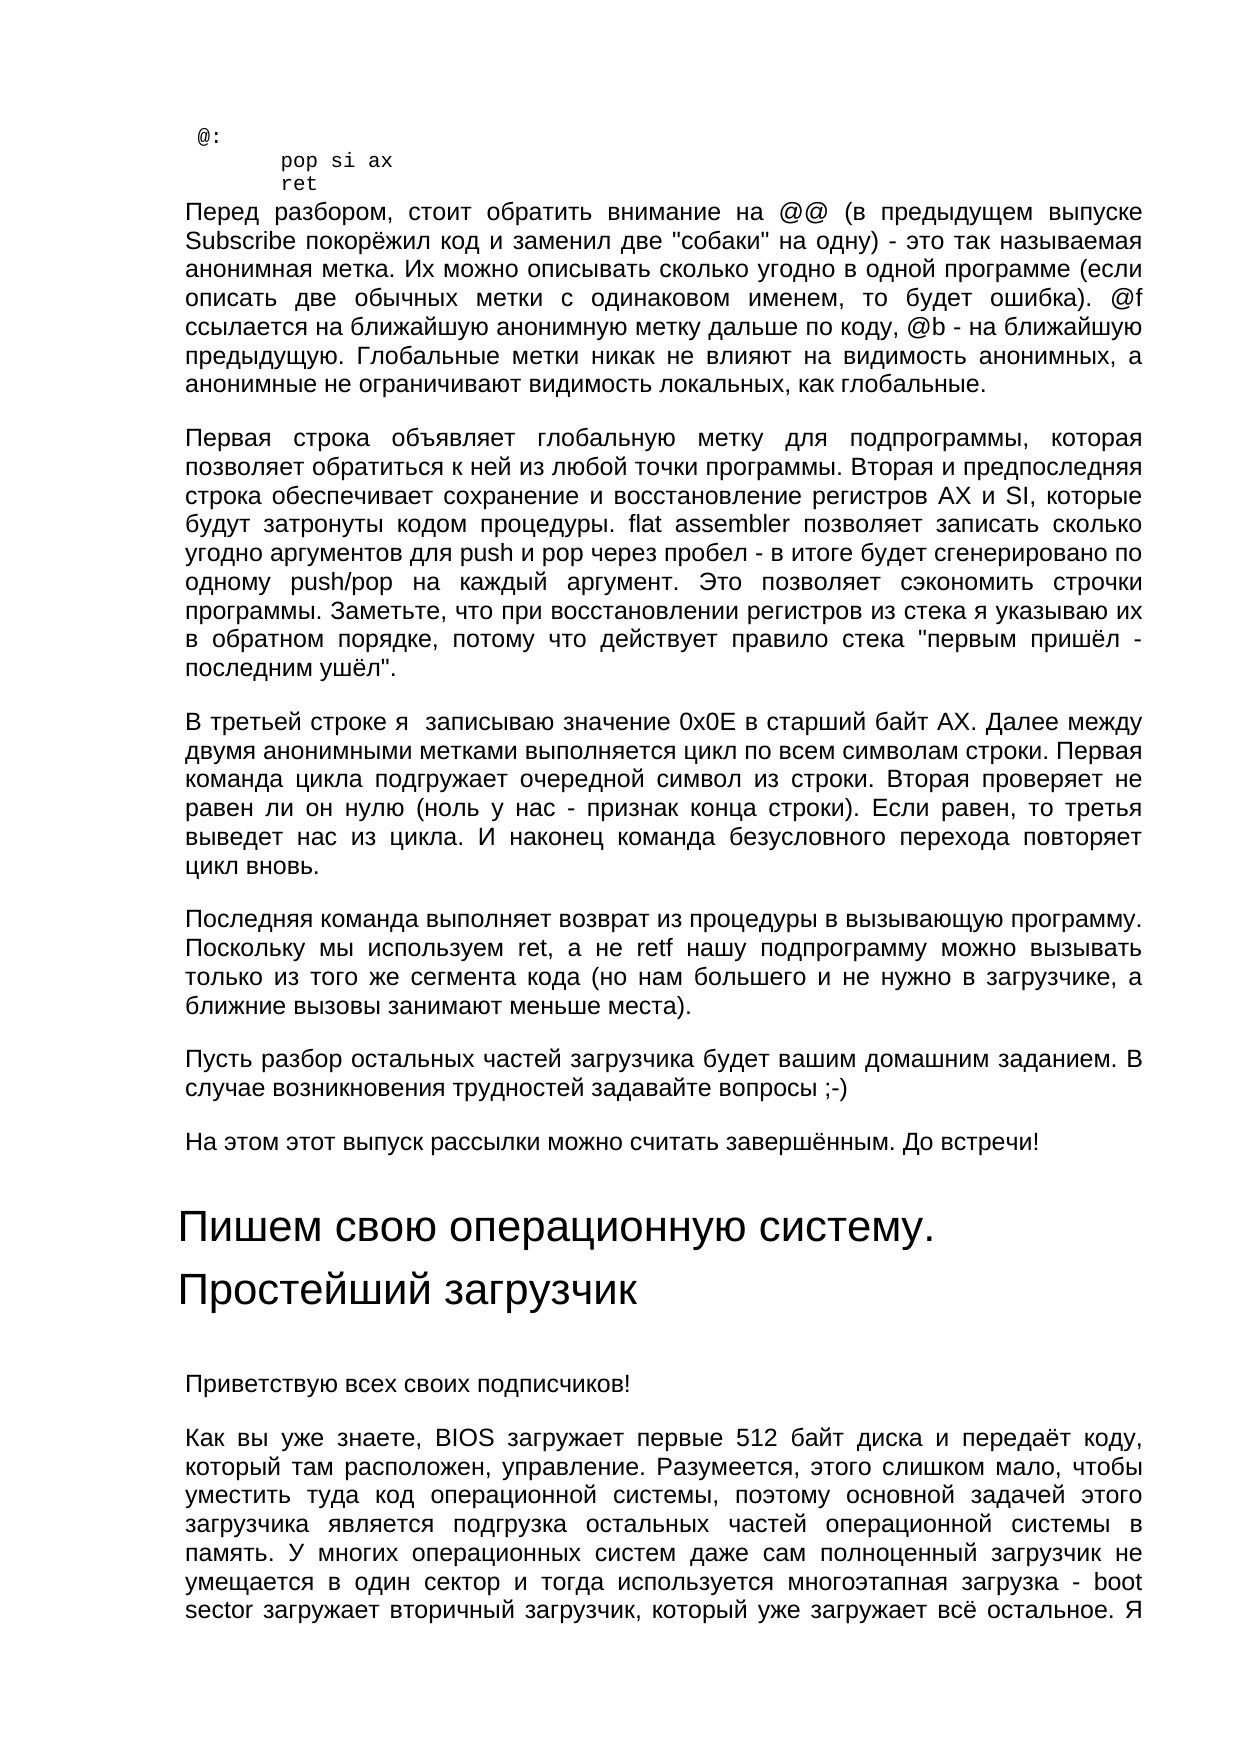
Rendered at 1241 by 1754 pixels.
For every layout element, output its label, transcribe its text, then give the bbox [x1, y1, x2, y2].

subtitle Пишем свою операционную систему. Простейший загрузчик [177, 1188, 1152, 1313]
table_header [177, 118, 1152, 1188]
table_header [177, 1361, 1152, 1632]
